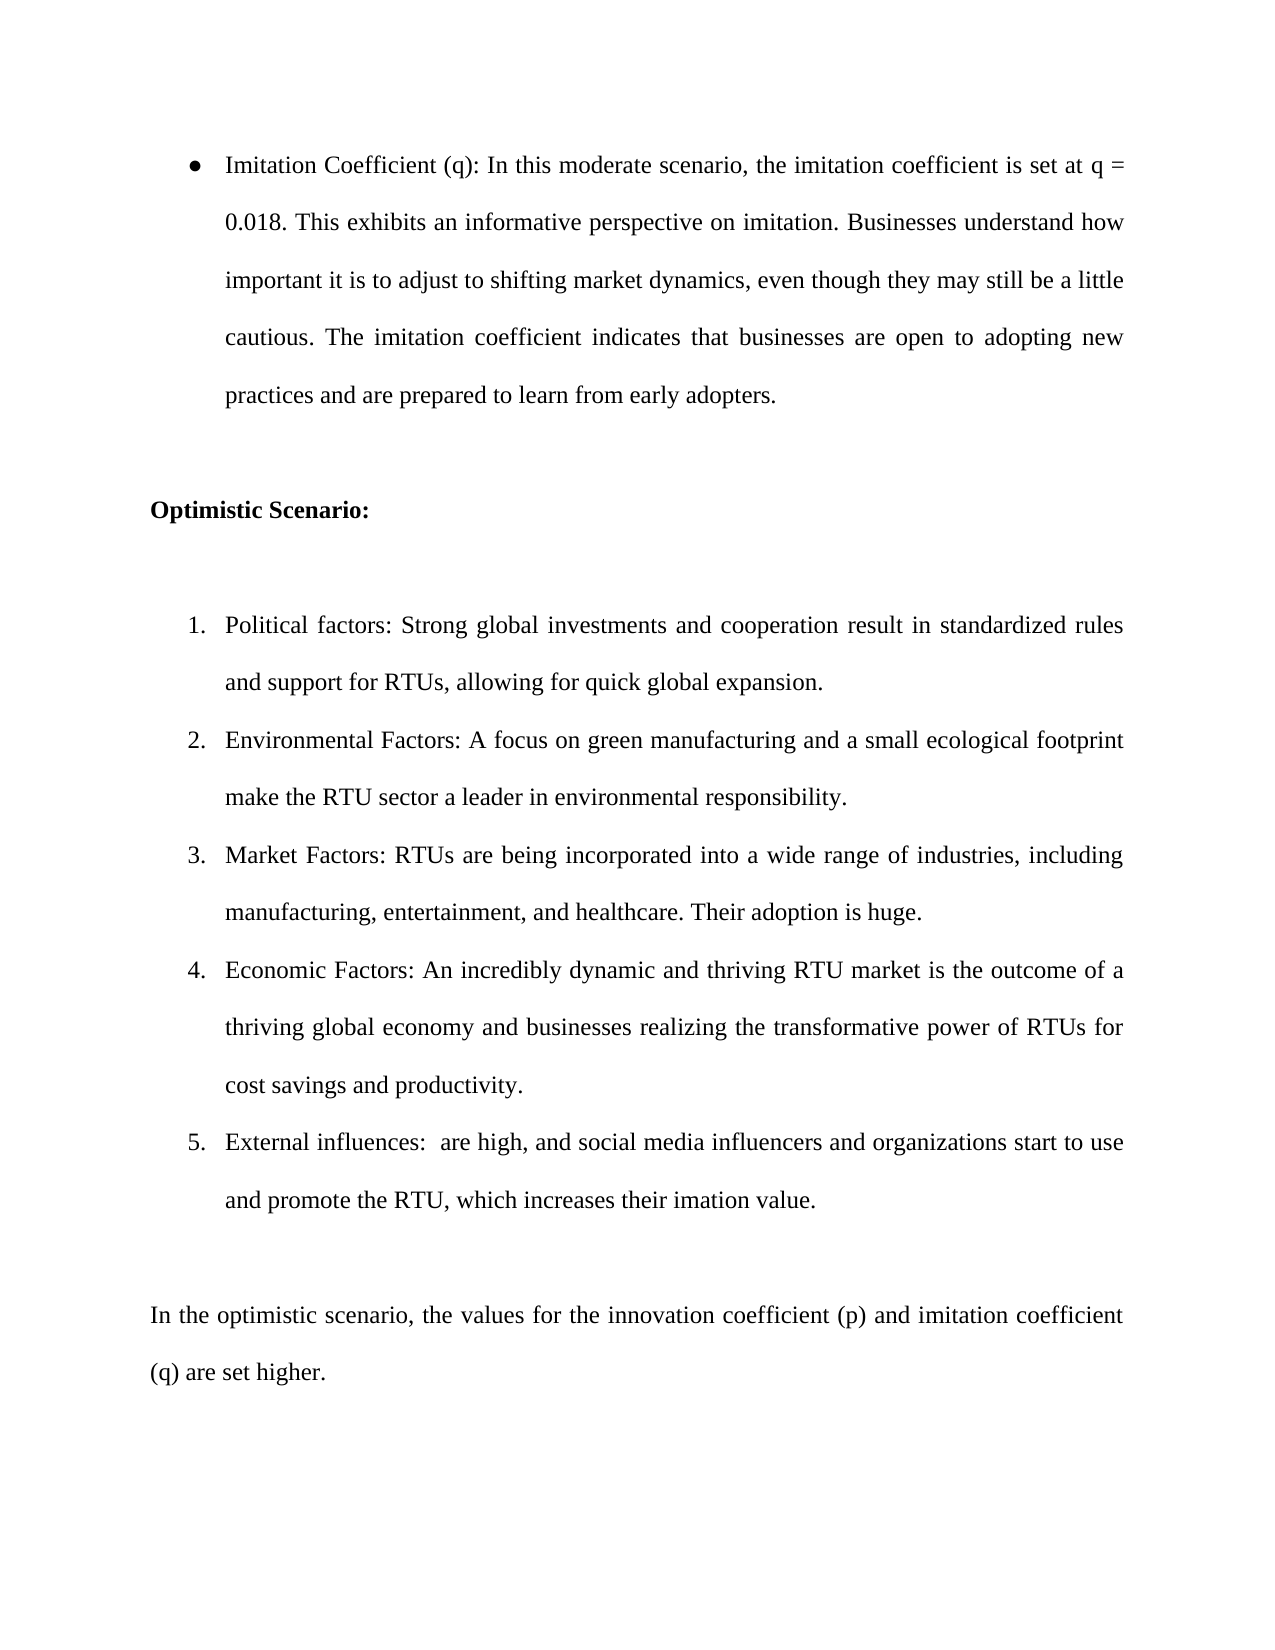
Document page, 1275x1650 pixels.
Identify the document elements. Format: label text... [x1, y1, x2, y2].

list Imitation Coefficient (q): In this moderate scenario, the imitation coefficient is set at ￰q = 0.018. This exhibits an informative perspective on imitation. Businesses understand how important it is to adjust to shifting market dynamics, even though they may still be a little cautious. The imitation coefficient indicates that businesses are open to adopting new practices and are prepared to learn from early adopters. [187, 150, 1125, 409]
list Market Factors: RTUs are being incorporated into a wide range of industries, including manufacturing, entertainment, and healthcare. Their adoption is huge. [187, 840, 1125, 926]
list External influences: are high, and social media influencers and organizations start to use and promote the RTU, which increases their imation value. [187, 1127, 1125, 1214]
list Political factors: Strong global investments and cooperation result in standardized rules and support for RTUs, allowing for quick global expansion. [187, 610, 1125, 696]
text In the optimistic scenario, the values for the innovation coefficient (p) and imitation coefficient (q) are set higher. [150, 1300, 1125, 1386]
list Economic Factors: An incredibly dynamic and thriving RTU market is the outcome of a thriving global economy and businesses realizing the transformative power of RTUs for cost savings and productivity. [187, 955, 1125, 1099]
list Environmental Factors: A focus on green manufacturing and a small ecological footprint make the RTU sector a leader in environmental responsibility. [187, 725, 1125, 811]
text Optimistic Scenario: [150, 495, 1125, 524]
